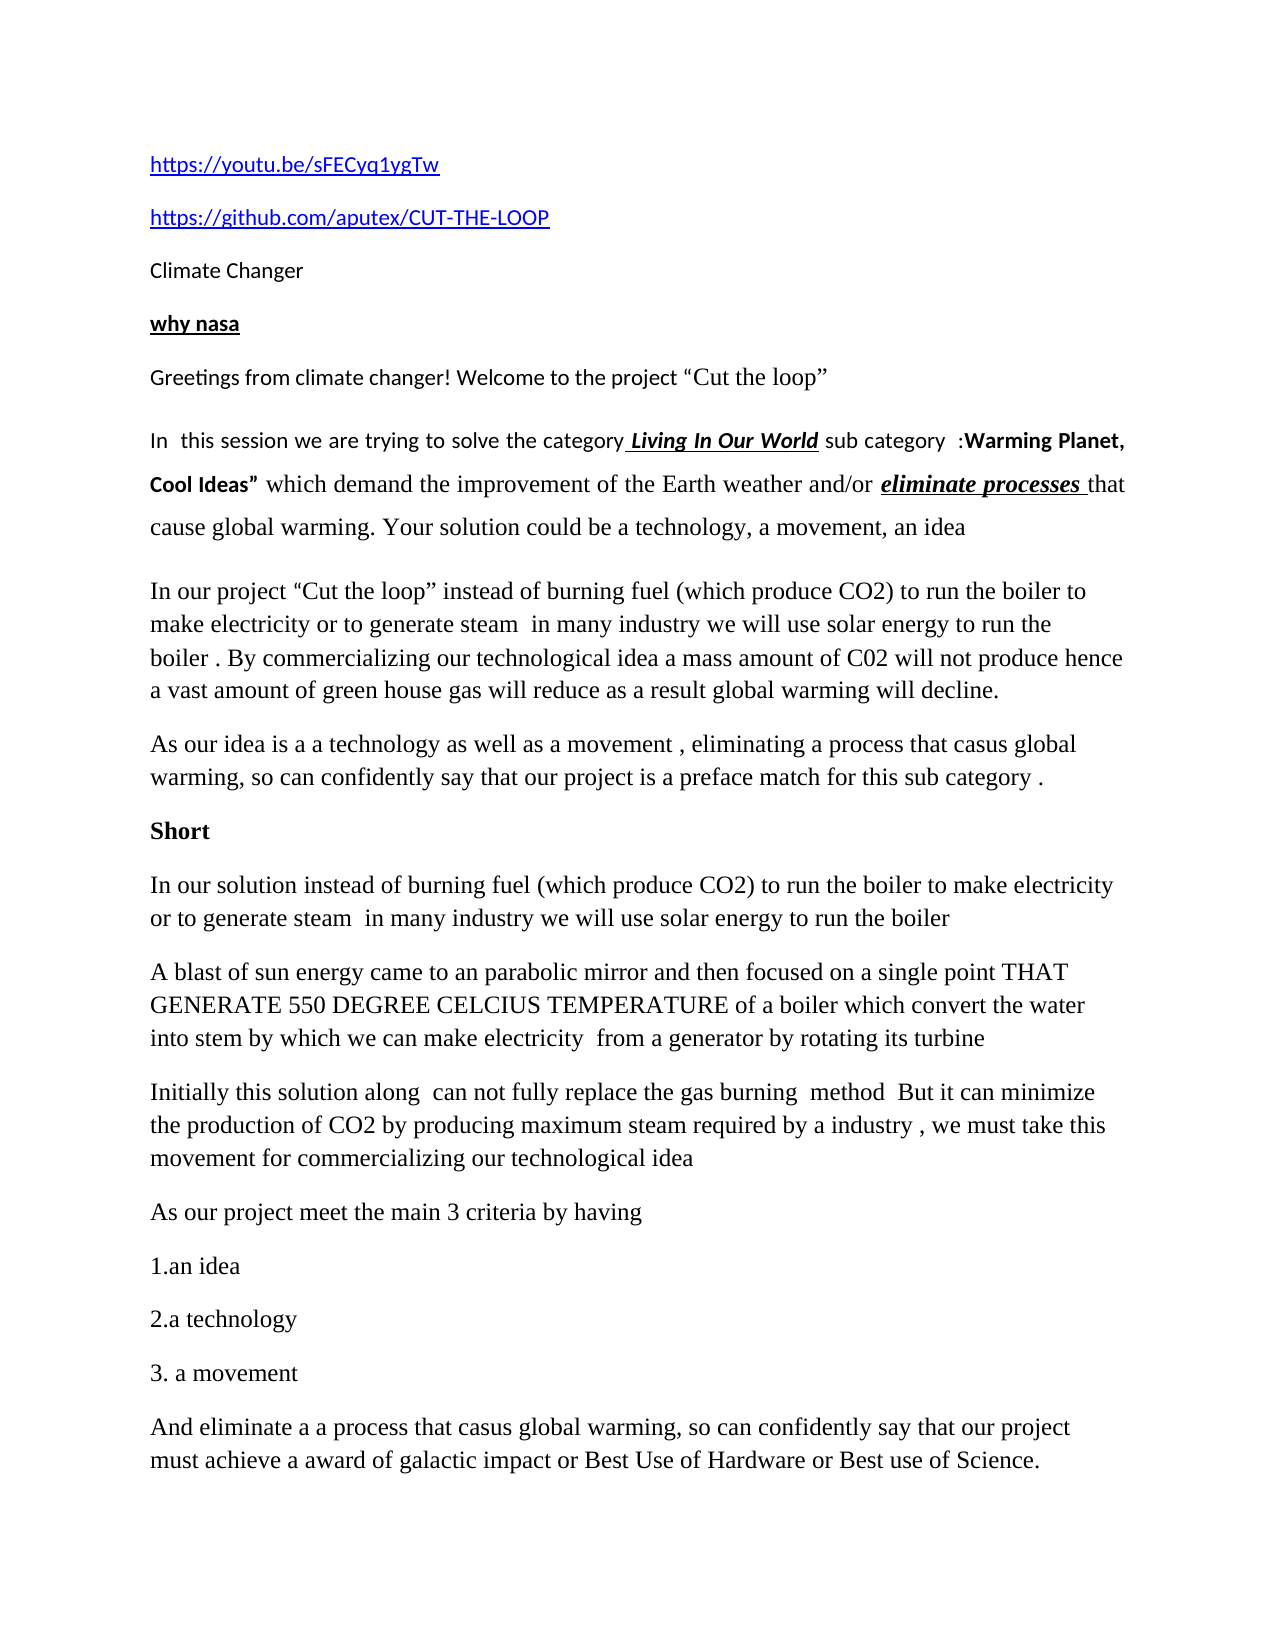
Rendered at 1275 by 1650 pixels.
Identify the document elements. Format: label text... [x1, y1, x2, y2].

text Greetings from climate changer! Welcome to the project “Cut the loop” [150, 362, 1125, 391]
text In our project “Cut the loop” instead of burning fuel (which produce CO2) to run the boiler to make electricity or to generate steam in many industry we will use solar energy to run the boiler . By commercializing our technological idea a mass amount of C02 will not produce hence a vast amount of green house gas will reduce as a result global warming will decline. [150, 576, 1125, 704]
text 1.an idea [150, 1251, 1125, 1279]
text https://github.com/aputex/CUT-THE-LOOP [150, 203, 1125, 231]
text And eliminate a a process that casus global warming, so can confidently say that our project must achieve a award of galactic impact or Best Use of Hardware or Best use of Science. [150, 1412, 1125, 1474]
text In our solution instead of burning fuel (which produce CO2) to run the boiler to make electricity or to generate steam in many industry we will use solar energy to run the boiler [150, 870, 1125, 932]
text As our project meet the main 3 criteria by having [150, 1197, 1125, 1226]
text 2.a technology [150, 1304, 1125, 1333]
text A blast of sun energy came to an parabolic mirror and then focused on a single point THAT GENERATE 550 DEGREE CELCIUS TEMPERATURE of a boiler which convert the water into stem by which we can make electricity from a generator by rotating its turbine [150, 957, 1125, 1052]
text https://youtu.be/sFECyq1ygTw [150, 150, 1125, 178]
text 3. a movement [150, 1358, 1125, 1387]
text Short [150, 816, 1125, 845]
text Initially this solution along can not fully replace the gas burning method But it can minimize the production of CO2 by producing maximum steam required by a industry , we must take this movement for commercializing our technological idea [150, 1077, 1125, 1172]
text In this session we are trying to solve the category Living In Our World sub category :Warming Planet, Cool Ideas” which demand the improvement of the Earth weather and/or eliminate processes that cause global warming. Your solution could be a technology, a movement, an idea [150, 426, 1125, 541]
text As our idea is a a technology as well as a movement , eliminating a process that casus global warming, so can confidently say that our project is a preface match for this sub category . [150, 729, 1125, 791]
text why nasa [150, 309, 1125, 337]
text Climate Changer [150, 256, 1125, 284]
